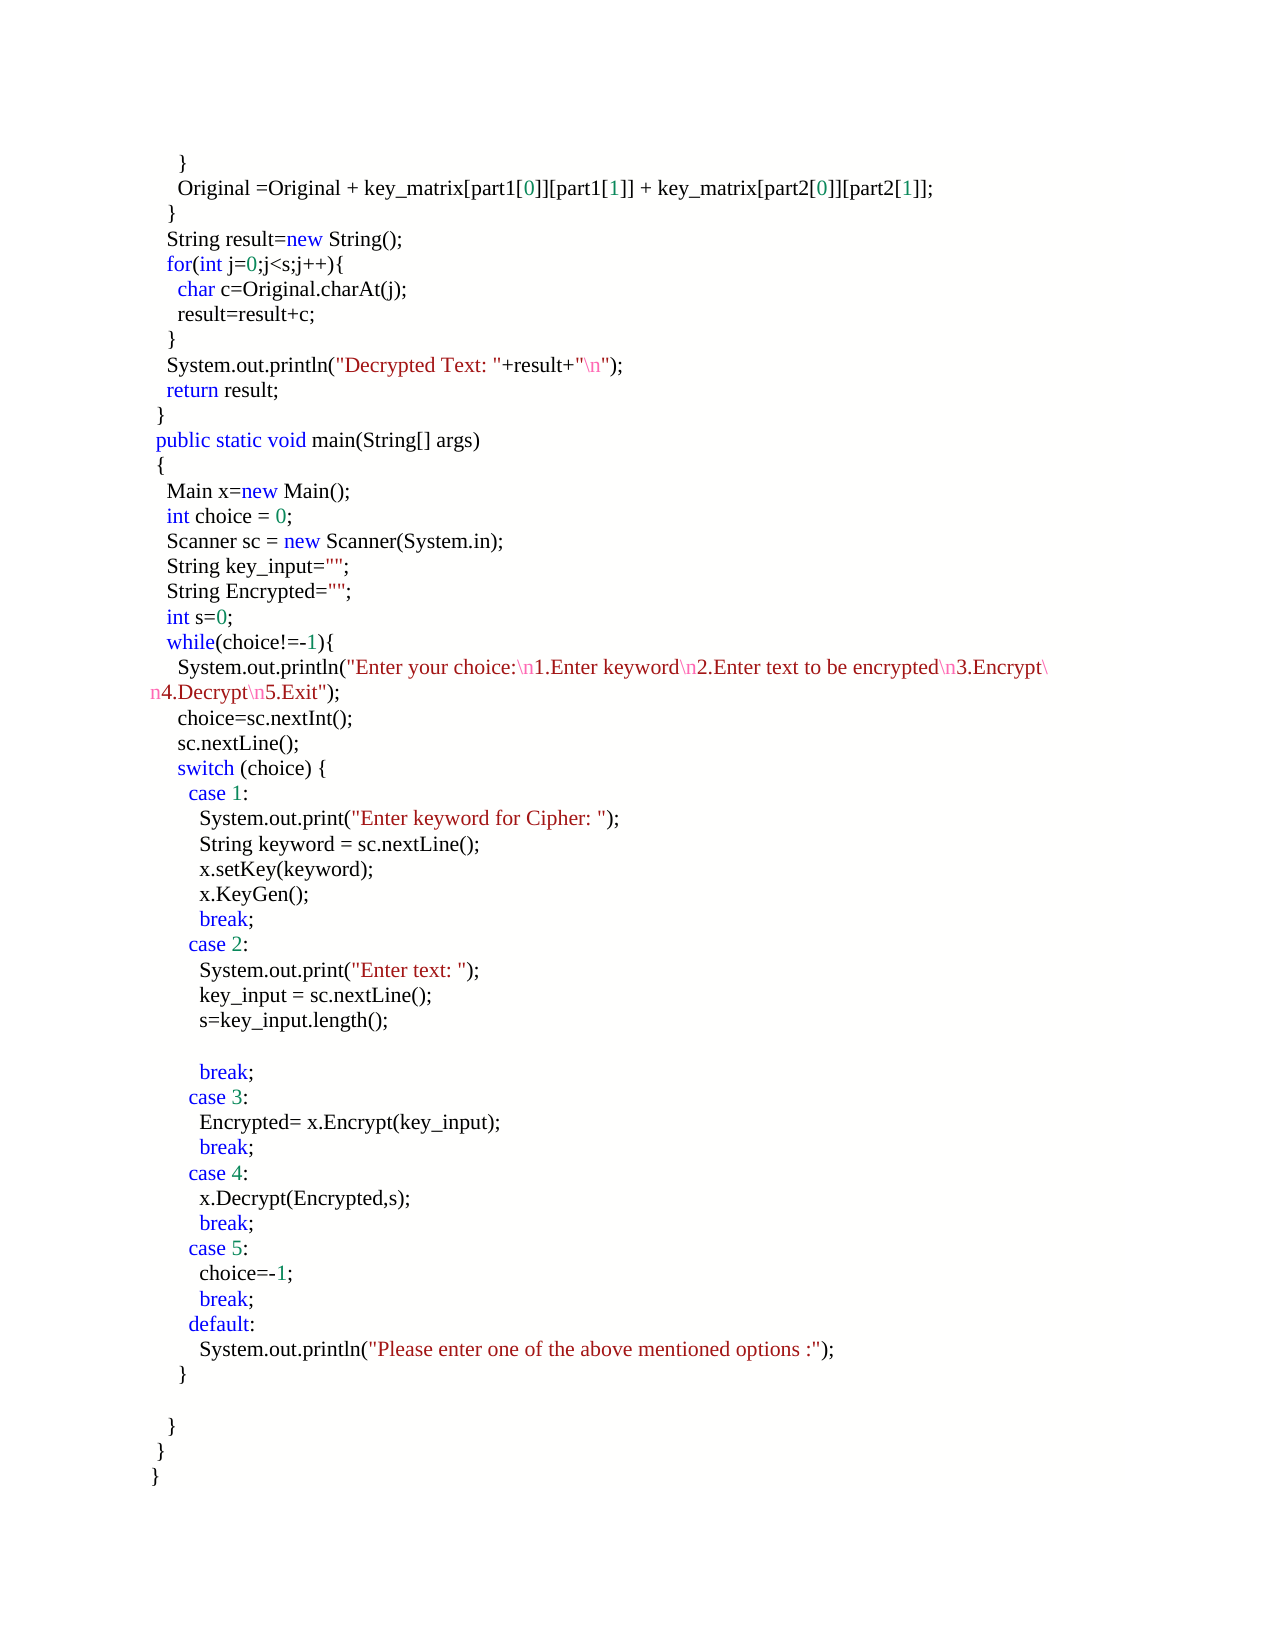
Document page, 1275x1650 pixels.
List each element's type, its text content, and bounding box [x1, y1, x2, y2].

text choice=sc.nextInt(); [150, 704, 1125, 730]
text break; [150, 906, 1125, 931]
text } [150, 402, 1125, 427]
text x.Decrypt(Encrypted,s); [150, 1185, 1125, 1210]
text case 1: [150, 780, 1125, 805]
text for(int j=0;j<s;j++){ [150, 251, 1125, 276]
text break; [150, 1286, 1125, 1311]
text case 2: [150, 931, 1125, 957]
text public static void main(String[] args) [150, 427, 1125, 452]
text System.out.println("Please enter one of the above mentioned options :"); [150, 1336, 1125, 1361]
text } [150, 1413, 1125, 1438]
text } [150, 326, 1125, 352]
text String keyword = sc.nextLine(); [150, 831, 1125, 856]
text } [150, 200, 1125, 226]
text System.out.println("Enter your choice:\n1.Enter keyword\n2.Enter text to be encrypted\n3.Encrypt\n4.Decrypt\n5.Exit"); [150, 654, 1125, 704]
text String key_input=""; [150, 553, 1125, 578]
text String Encrypted=""; [150, 578, 1125, 604]
text case 5: [150, 1235, 1125, 1260]
text } [150, 1463, 1125, 1488]
text while(choice!=-1){ [150, 629, 1125, 654]
text default: [150, 1311, 1125, 1336]
text } [150, 1438, 1125, 1463]
text System.out.println("Decrypted Text: "+result+"\n"); [150, 352, 1125, 377]
text sc.nextLine(); [150, 730, 1125, 755]
text System.out.print("Enter keyword for Cipher: "); [150, 805, 1125, 831]
text choice=-1; [150, 1260, 1125, 1286]
text Original =Original + key_matrix[part1[0]][part1[1]] + key_matrix[part2[0]][part2[1]]; [150, 175, 1125, 200]
text x.KeyGen(); [150, 881, 1125, 906]
text System.out.print("Enter text: "); [150, 957, 1125, 982]
text Main x=new Main(); [150, 478, 1125, 503]
text return result; [150, 377, 1125, 402]
text { [150, 452, 1125, 478]
text char c=Original.charAt(j); [150, 276, 1125, 301]
text } [150, 150, 1125, 175]
text key_input = sc.nextLine(); [150, 982, 1125, 1007]
text s=key_input.length(); [150, 1007, 1125, 1032]
text x.setKey(keyword); [150, 856, 1125, 881]
text int s=0; [150, 604, 1125, 629]
text switch (choice) { [150, 755, 1125, 780]
text String result=new String(); [150, 226, 1125, 251]
text break; [150, 1210, 1125, 1235]
text Encrypted= x.Encrypt(key_input); [150, 1109, 1125, 1134]
text } [150, 1361, 1125, 1386]
text Scanner sc = new Scanner(System.in); [150, 528, 1125, 553]
text break; [150, 1059, 1125, 1084]
text result=result+c; [150, 301, 1125, 326]
text break; [150, 1134, 1125, 1159]
text int choice = 0; [150, 503, 1125, 528]
text case 3: [150, 1084, 1125, 1109]
text case 4: [150, 1159, 1125, 1185]
